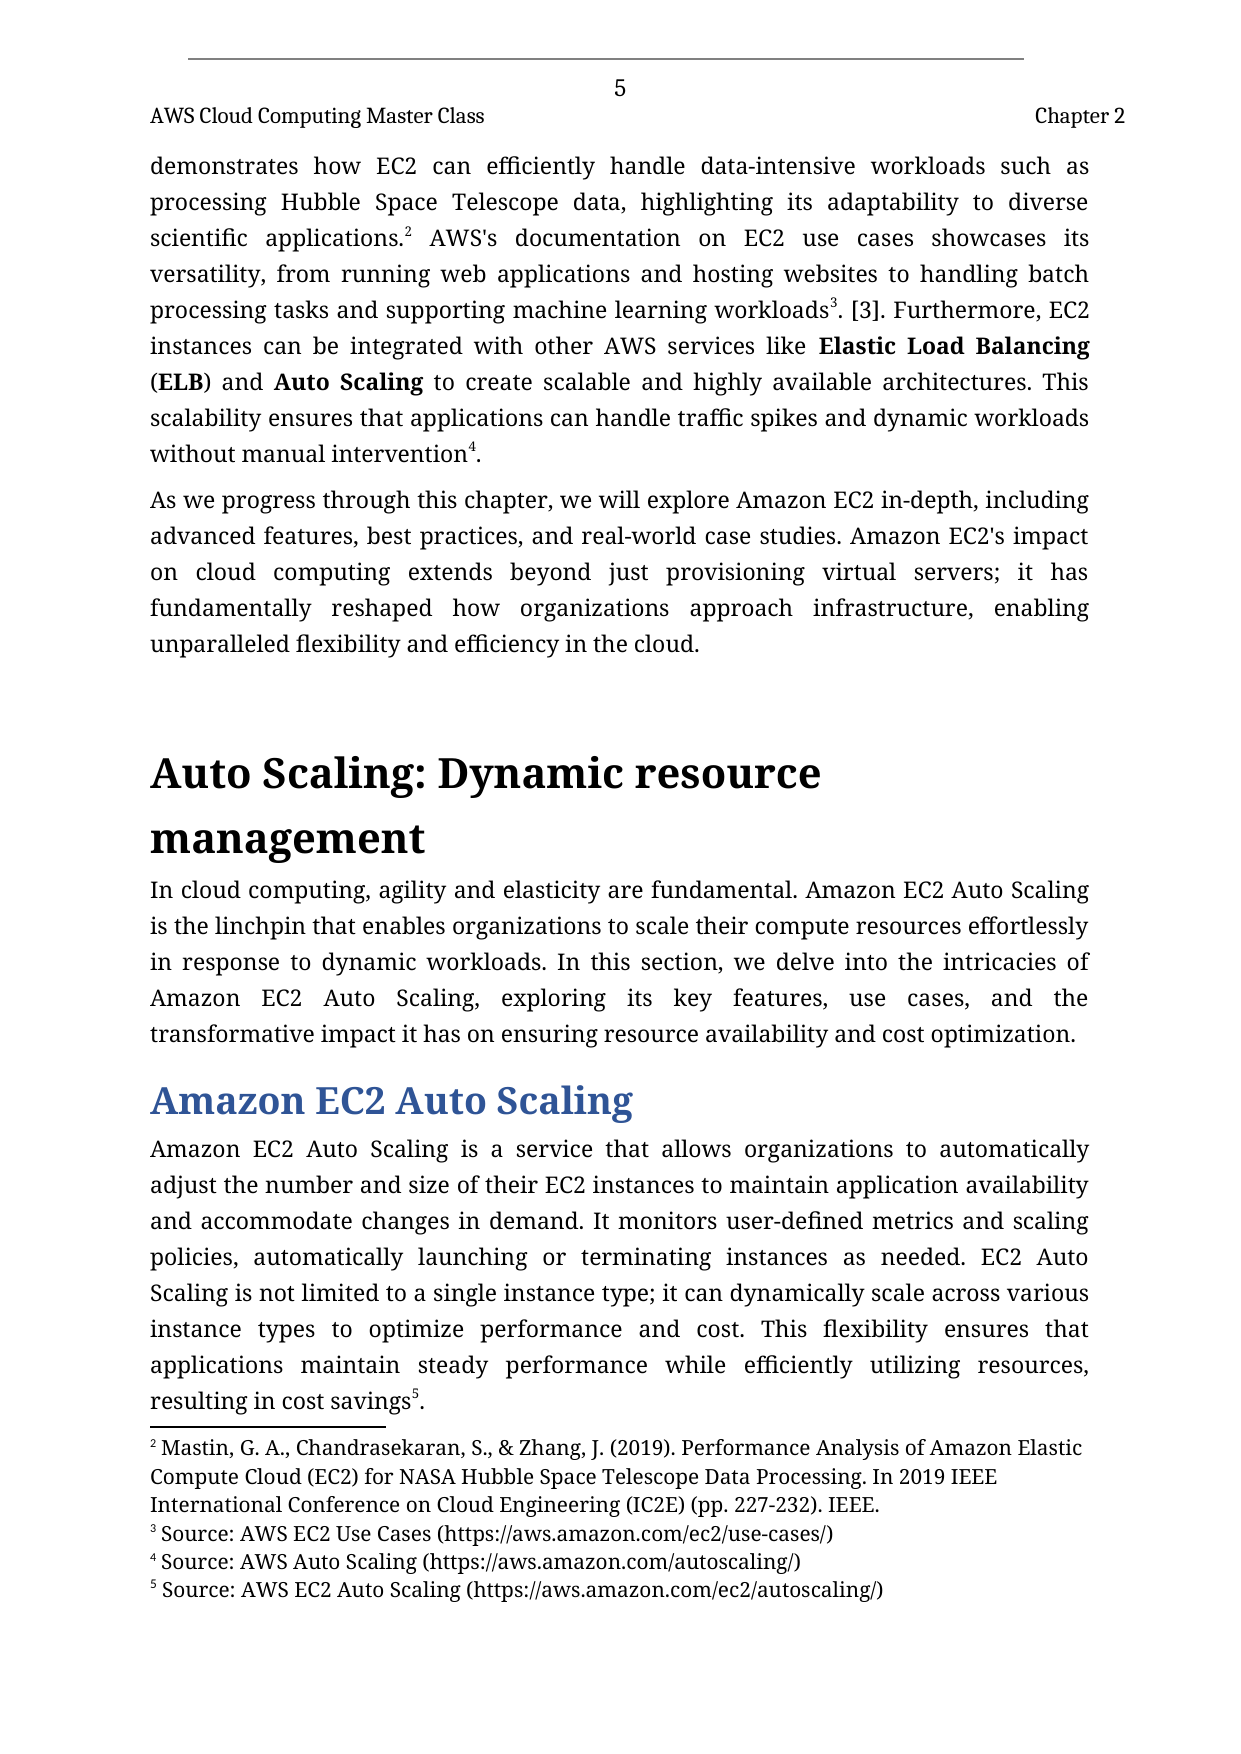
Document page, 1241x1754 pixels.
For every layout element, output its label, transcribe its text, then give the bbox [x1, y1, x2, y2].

text Amazon EC2 Auto Scaling is a service that allows organizations to automatically adjust the number and size of their EC2 instances to maintain application availability and accommodate changes in demand. It monitors user-defined metrics and scaling policies, automatically launching or terminating instances as needed. EC2 Auto Scaling is not limited to a single instance type; it can dynamically scale across various instance types to optimize performance and cost. This flexibility ensures that applications maintain steady performance while efficiently utilizing resources, resulting in cost savings. [150, 1133, 1090, 1416]
subtitle Auto Scaling: Dynamic resource management [150, 744, 1090, 866]
text As we progress through this chapter, we will explore Amazon EC2 in-depth, including advanced features, best practices, and real-world case studies. Amazon EC2's impact on cloud computing extends beyond just provisioning virtual servers; it has fundamentally reshaped how organizations approach infrastructure, enabling unparalleled flexibility and efficiency in the cloud. [150, 484, 1090, 659]
subtitle Amazon EC2 Auto Scaling [150, 1074, 1090, 1126]
text In cloud computing, agility and elasticity are fundamental. Amazon EC2 Auto Scaling is the linchpin that enables organizations to scale their compute resources effortlessly in response to dynamic workloads. In this section, we delve into the intricacies of Amazon EC2 Auto Scaling, exploring its key features, use cases, and the transformative impact it has on ensuring resource availability and cost optimization. [150, 874, 1090, 1049]
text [150, 150, 1090, 469]
